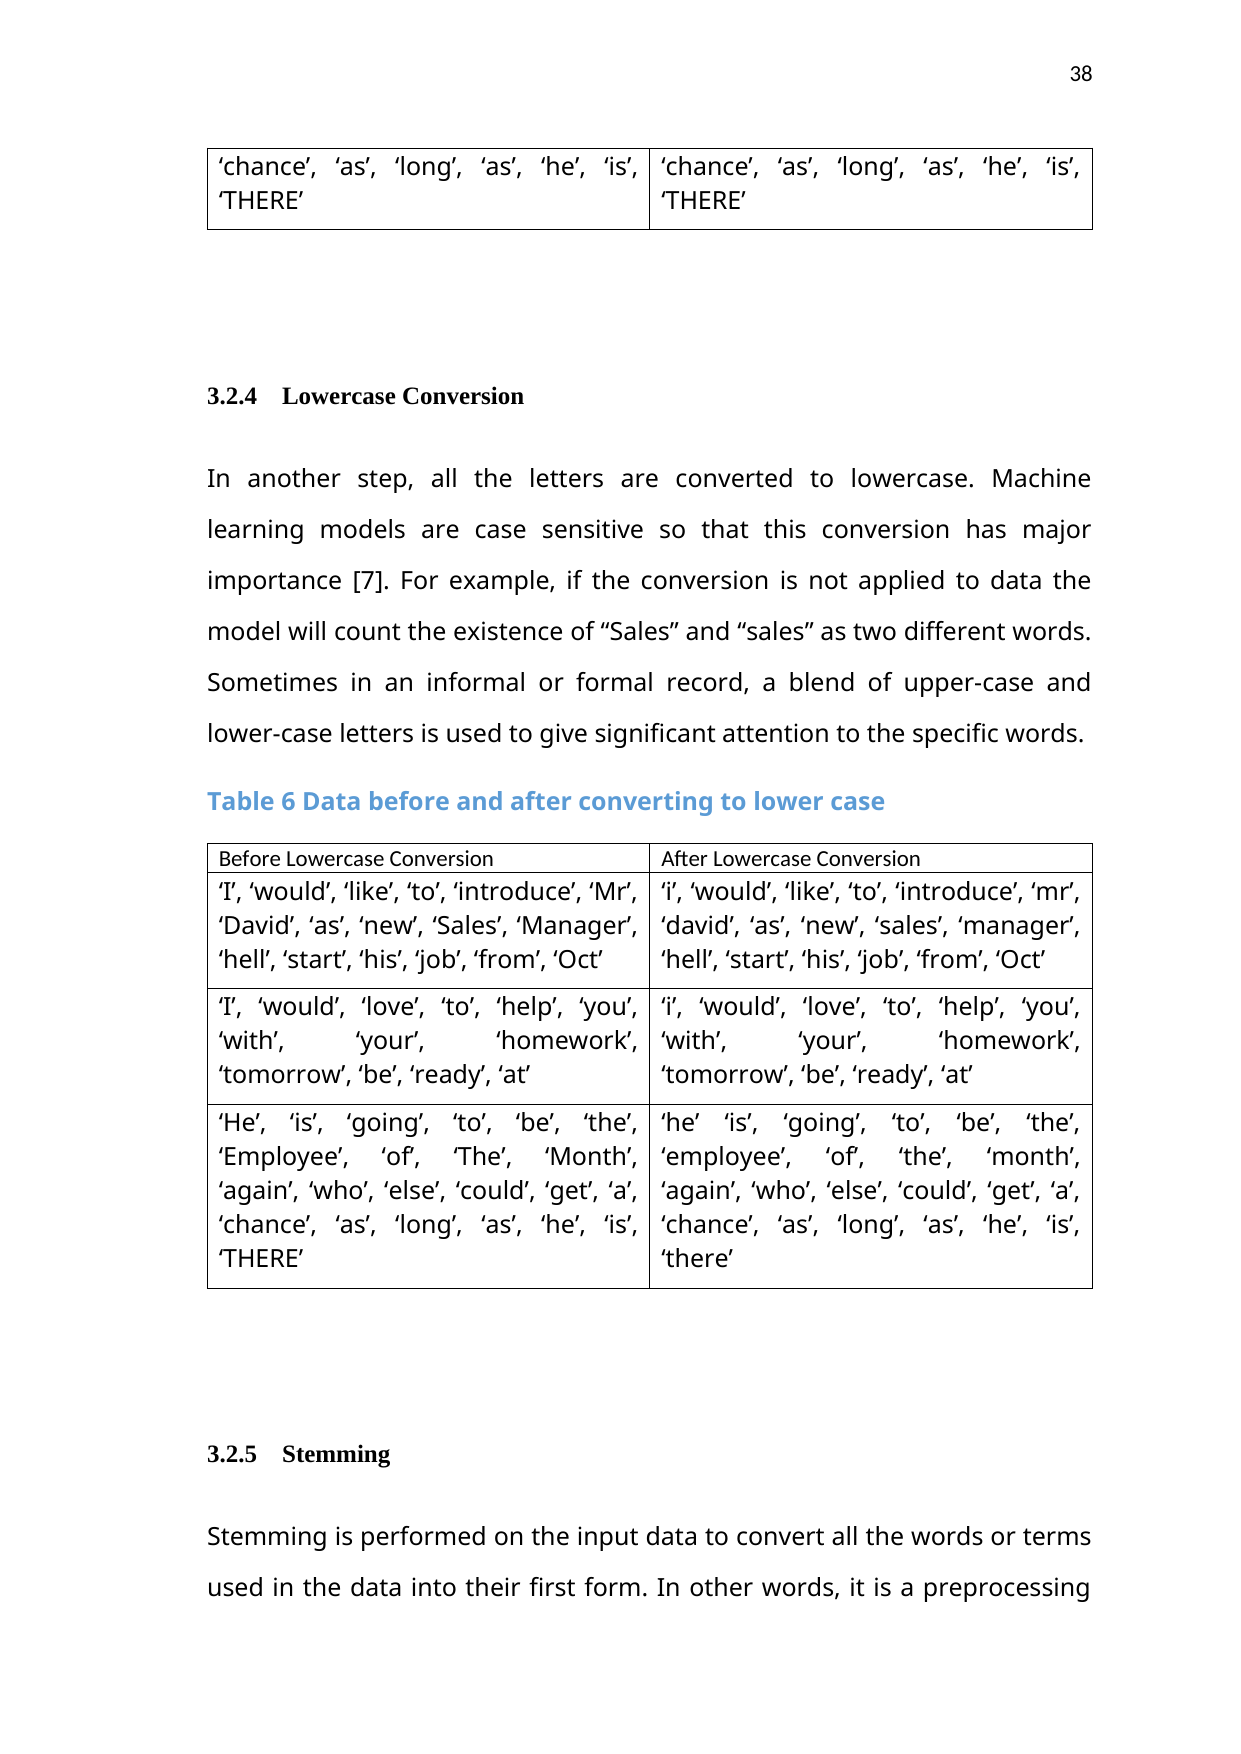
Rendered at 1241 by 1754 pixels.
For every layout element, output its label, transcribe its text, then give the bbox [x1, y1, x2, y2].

subtitle Lowercase Conversion [207, 381, 1092, 410]
table_cell ‘I’, ‘would’, ‘love’, ‘to’, ‘help’, ‘you’, ‘with’, ‘your’, ‘homework’, ‘tomorrow’, ‘be’, ‘ready’, ‘at’ [208, 989, 649, 1104]
table_header After Lowercase Conversion [650, 844, 1092, 872]
table_header Before Lowercase Conversion [208, 844, 649, 872]
table_cell ‘he’ ‘is’, ‘going’, ‘to’, ‘be’, ‘the’, ‘employee’, ‘of’, ‘the’, ‘month’, ‘again’, ‘who’, ‘else’, ‘could’, ‘get’, ‘a’, ‘chance’, ‘as’, ‘long’, ‘as’, ‘he’, ‘is’, ‘there’ [650, 1105, 1092, 1287]
table_cell ‘I’, ‘would’, ‘like’, ‘to’, ‘introduce’, ‘Mr’, ‘David’, ‘as’, ‘new’, ‘Sales’, ‘Manager’, ‘hell’, ‘start’, ‘his’, ‘job’, ‘from’, ‘Oct’ [208, 873, 649, 988]
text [207, 1518, 1092, 1603]
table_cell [208, 149, 649, 229]
table_cell ‘i’, ‘would’, ‘like’, ‘to’, ‘introduce’, ‘mr’, ‘david’, ‘as’, ‘new’, ‘sales’, ‘manager’, ‘hell’, ‘start’, ‘his’, ‘job’, ‘from’, ‘Oct’ [650, 873, 1092, 988]
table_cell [650, 149, 1092, 229]
text Table 6 Data before and after converting to lower case [207, 783, 1092, 817]
table_cell ‘i’, ‘would’, ‘love’, ‘to’, ‘help’, ‘you’, ‘with’, ‘your’, ‘homework’, ‘tomorrow’, ‘be’, ‘ready’, ‘at’ [650, 989, 1092, 1104]
subtitle Stemming [207, 1439, 1092, 1468]
text In another step, all the letters are converted to lowercase. Machine learning models are case sensitive so that this conversion has major importance [7]. For example, if the conversion is not applied to data the model will count the existence of “Sales” and “sales” as two different words. Sometimes in an informal or formal record, a blend of upper-case and lower-case letters is used to give significant attention to the specific words. [207, 460, 1092, 749]
